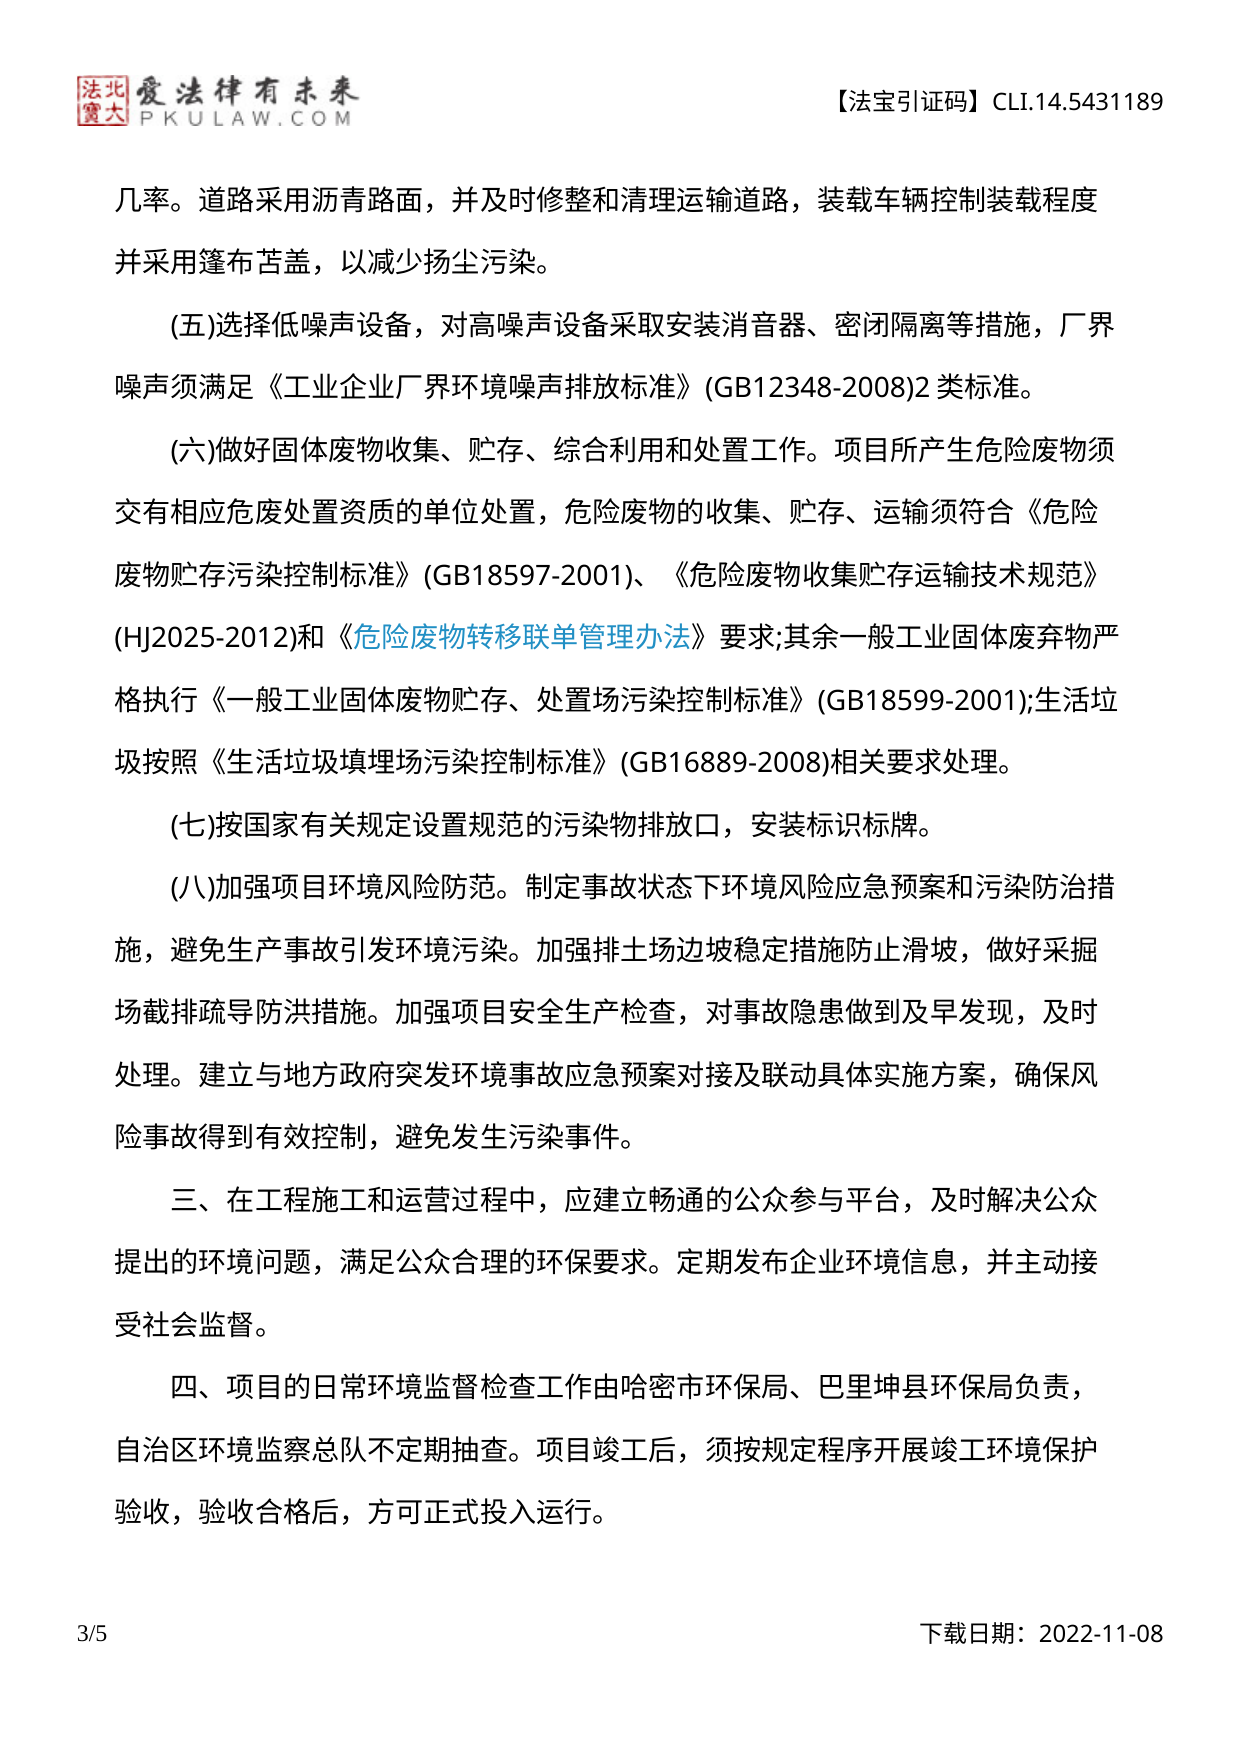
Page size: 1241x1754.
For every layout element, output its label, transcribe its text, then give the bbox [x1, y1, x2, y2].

text (六)做好固体废物收集、贮存、综合利用和处置工作。项目所产生危险废物须交有相应危废处置资质的单位处置，危险废物的收集、贮存、运输须符合《危险废物贮存污染控制标准》(GB18597-2001)、《危险废物收集贮存运输技术规范》(HJ2025-2012)和《危险废物转移联单管理办法》要求;其余一般工业固体废弃物严格执行《一般工业固体废物贮存、处置场污染控制标准》(GB18599-2001);生活垃圾按照《生活垃圾填埋场污染控制标准》(GB16889-2008)相关要求处理。 [114, 406, 1126, 781]
text 四、项目的日常环境监督检查工作由哈密市环保局、巴里坤县环保局负责，自治区环境监察总队不定期抽查。项目竣工后，须按规定程序开展竣工环境保护验收，验收合格后，方可正式投入运行。 [114, 1343, 1126, 1531]
text (八)加强项目环境风险防范。制定事故状态下环境风险应急预案和污染防治措施，避免生产事故引发环境污染。加强排土场边坡稳定措施防止滑坡，做好采掘场截排疏导防洪措施。加强项目安全生产检查，对事故隐患做到及早发现，及时处理。建立与地方政府突发环境事故应急预案对接及联动具体实施方案，确保风险事故得到有效控制，避免发生污染事件。 [114, 843, 1126, 1156]
text (七)按国家有关规定设置规范的污染物排放口，安装标识标牌。 [114, 781, 1126, 843]
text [114, 156, 1126, 281]
text (五)选择低噪声设备，对高噪声设备采取安装消音器、密闭隔离等措施，厂界噪声须满足《工业企业厂界环境噪声排放标准》(GB12348-2008)2类标准。 [114, 281, 1126, 406]
text 三、在工程施工和运营过程中，应建立畅通的公众参与平台，及时解决公众提出的环境问题，满足公众合理的环保要求。定期发布企业环境信息，并主动接受社会监督。 [114, 1156, 1126, 1343]
picture [76, 75, 361, 126]
